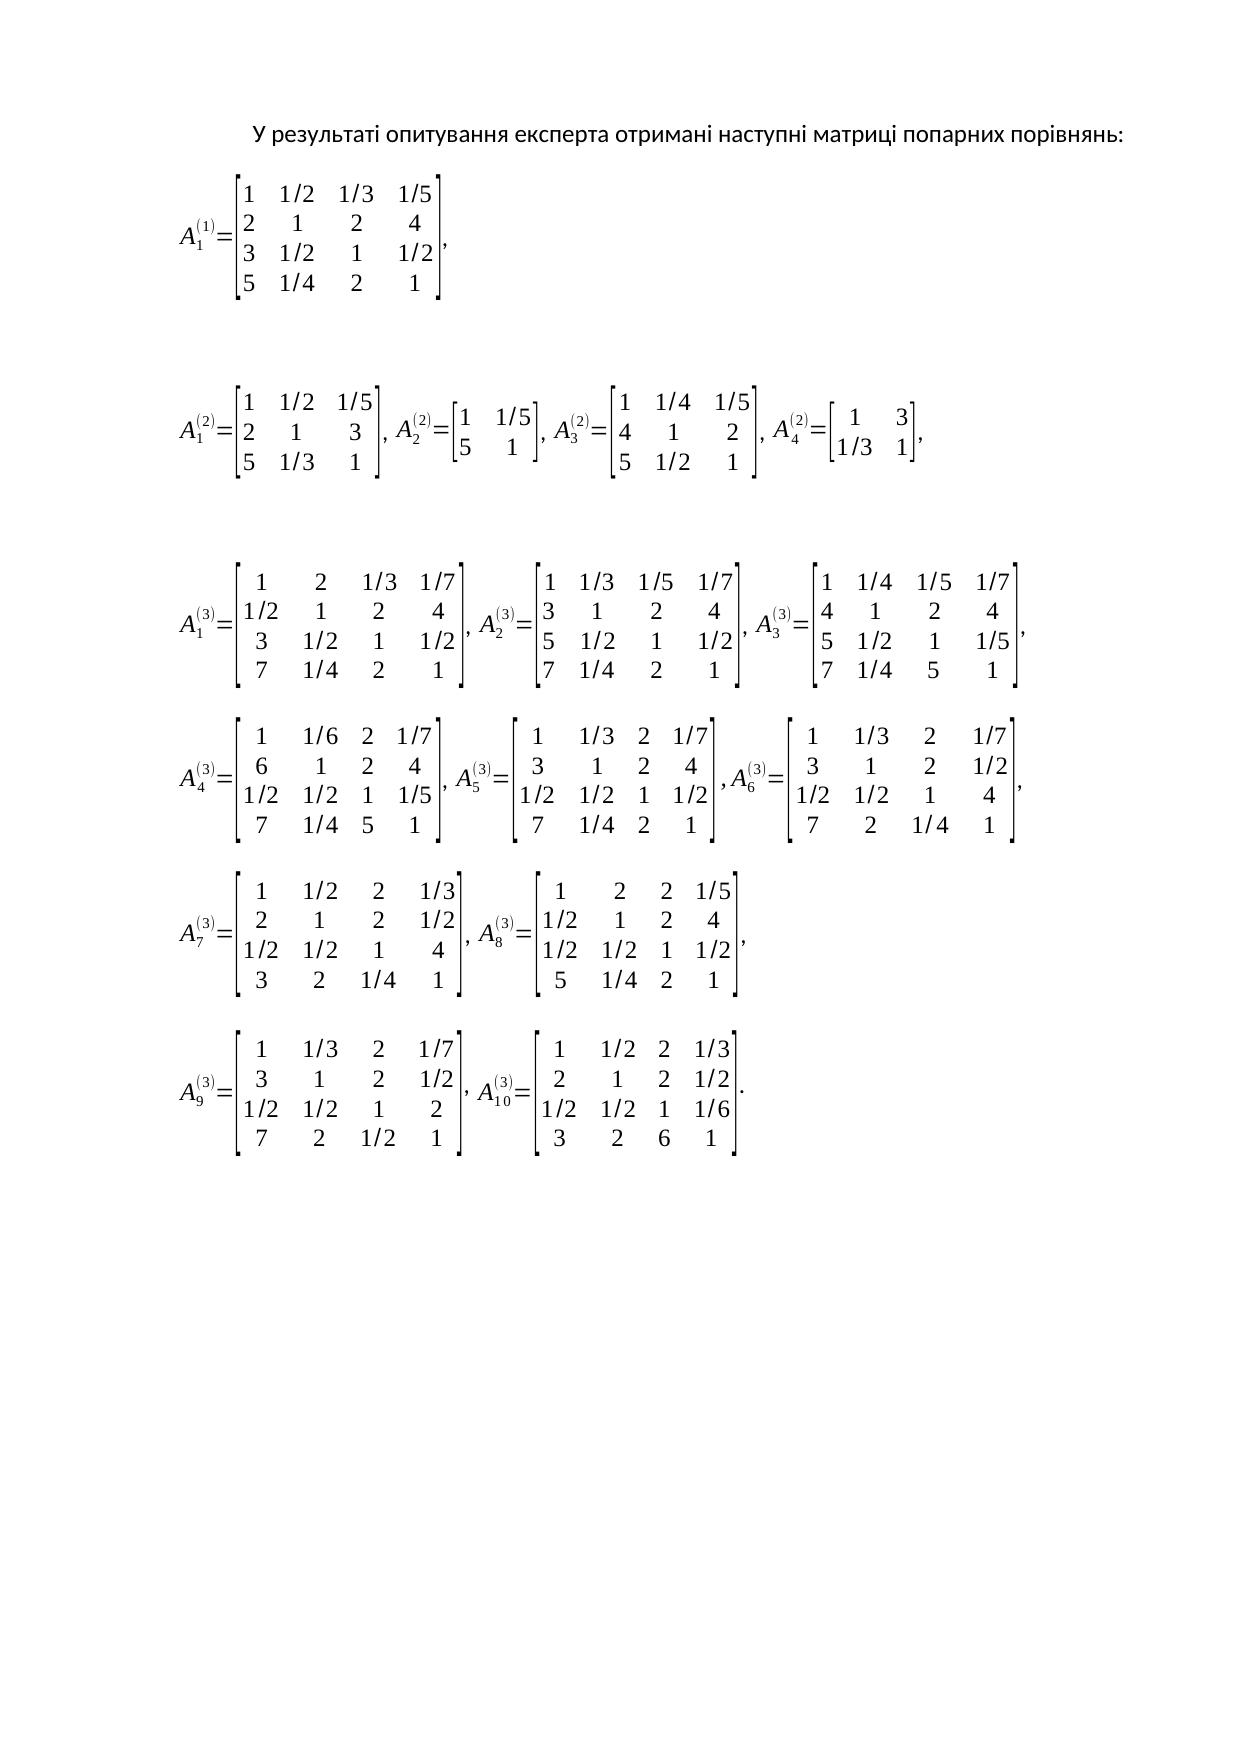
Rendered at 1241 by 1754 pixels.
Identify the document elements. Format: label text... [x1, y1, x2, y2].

text , , , , [177, 384, 1152, 480]
text , . [177, 1025, 1152, 1163]
text , , [177, 716, 1152, 845]
text , , [177, 871, 1152, 1000]
text , [177, 174, 1152, 302]
text У результаті опитування експерта отримані наступні матриці попарних порівнянь: [177, 118, 1152, 149]
text , , , [177, 561, 1152, 691]
